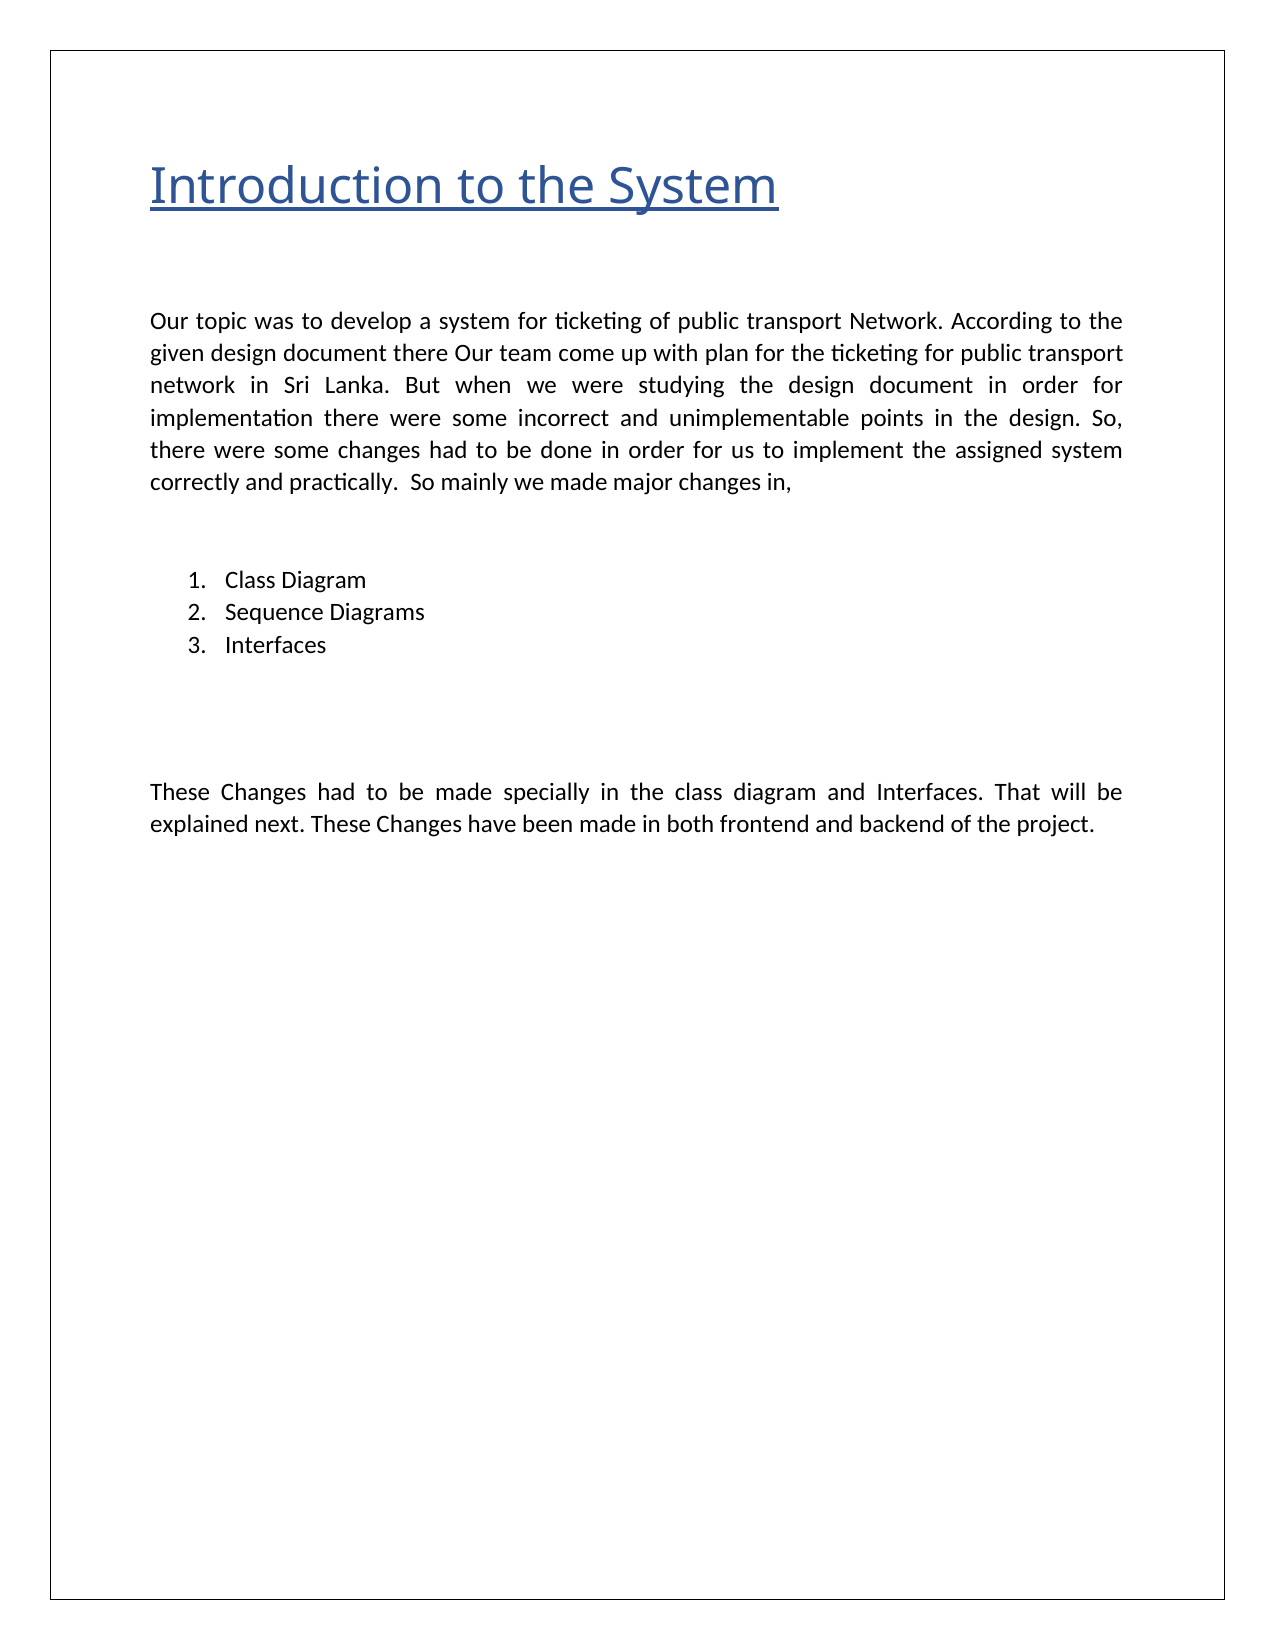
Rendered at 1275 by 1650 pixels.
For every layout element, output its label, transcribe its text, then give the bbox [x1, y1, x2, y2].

list Class Diagram [187, 564, 1125, 595]
subtitle Introduction to the System [150, 150, 1125, 218]
list Sequence Diagrams [187, 597, 1125, 627]
text These Changes had to be made specially in the class diagram and Interfaces. That will be explained next. These Changes have been made in both frontend and backend of the project. [150, 776, 1125, 838]
list Interfaces [187, 629, 1125, 659]
text Our topic was to develop a system for ticketing of public transport Network. According to the given design document there Our team come up with plan for the ticketing for public transport network in Sri Lanka. But when we were studying the design document in order for implementation there were some incorrect and unimplementable points in the design. So, there were some changes had to be done in order for us to implement the assigned system correctly and practically. So mainly we made major changes in, [150, 305, 1125, 497]
